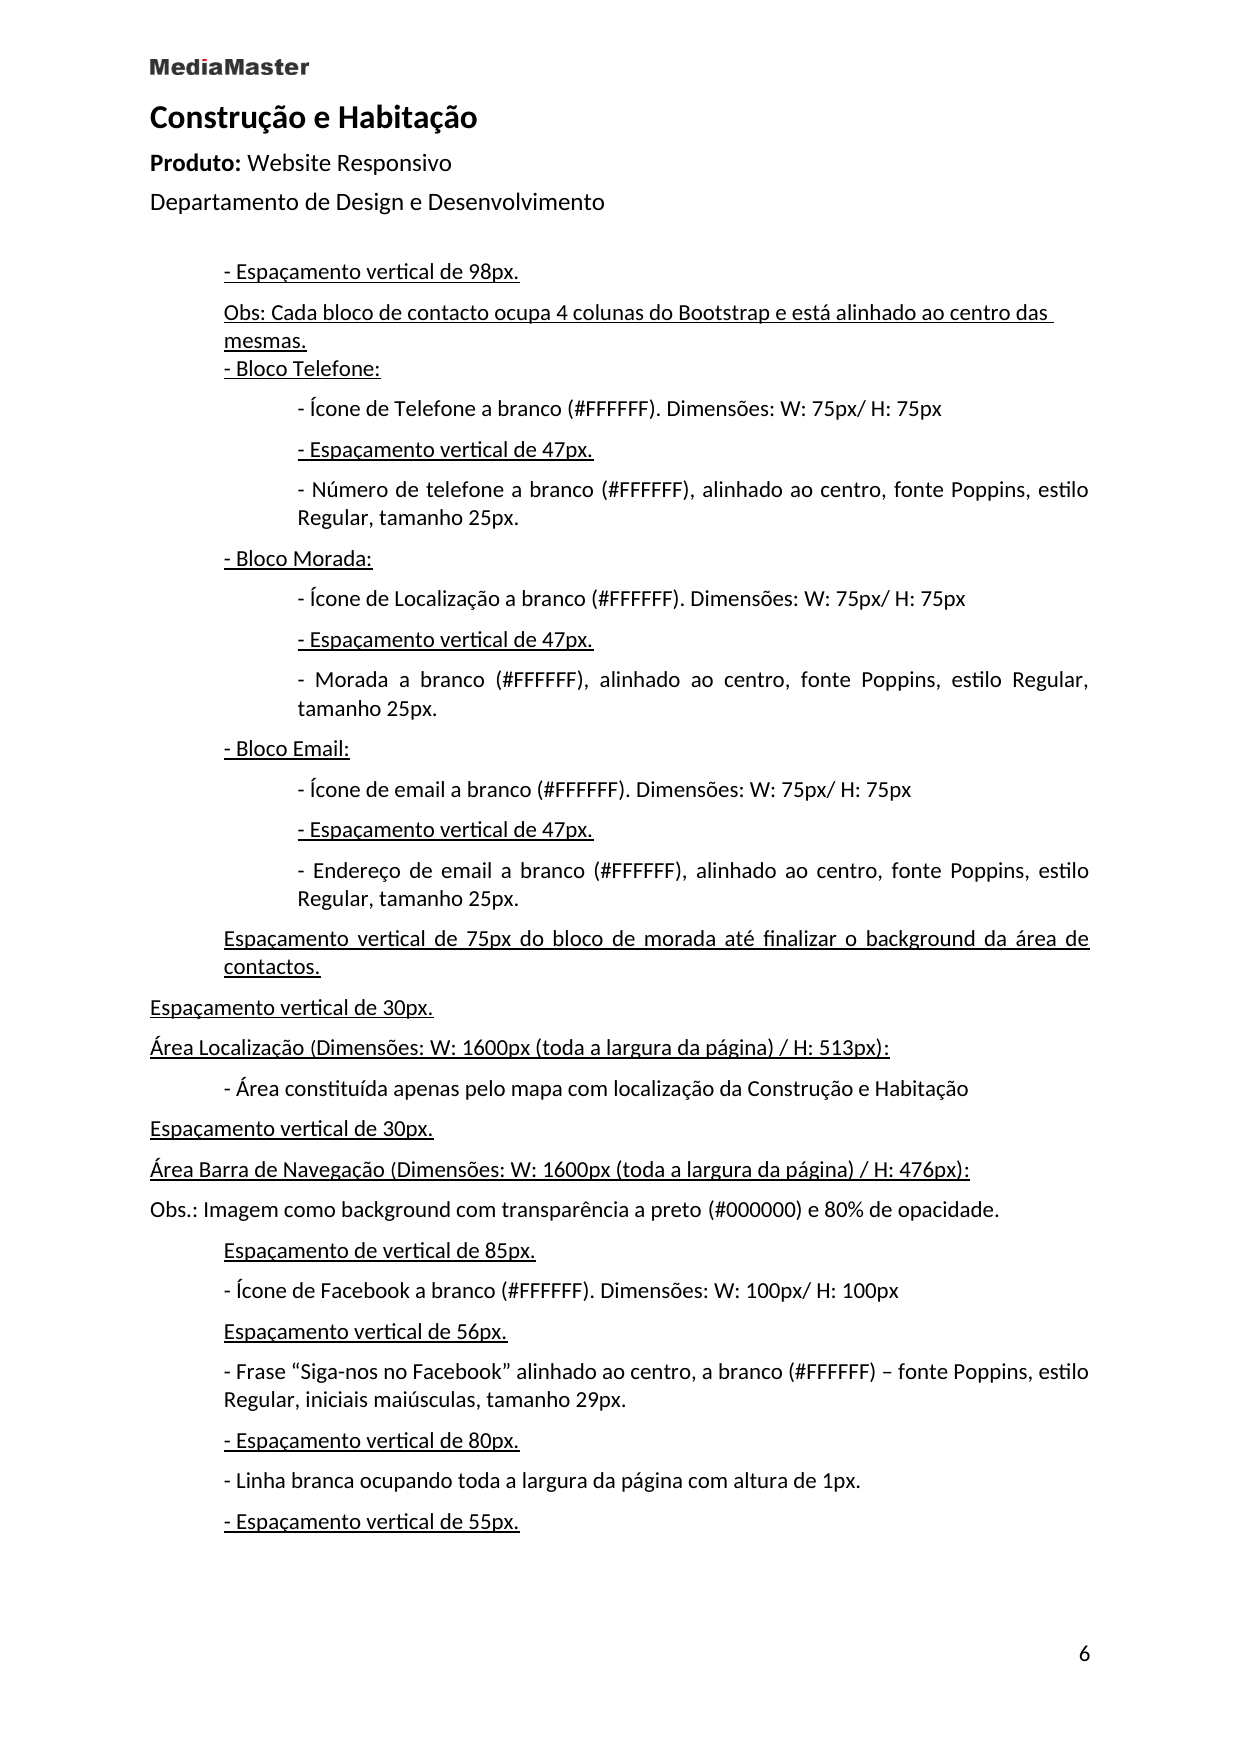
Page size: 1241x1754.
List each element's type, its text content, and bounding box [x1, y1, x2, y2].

text - Número de telefone a branco (#FFFFFF), alinhado ao centro, fonte Poppins, estilo Regular, tamanho 25px. [297, 476, 1090, 532]
text - Bloco Telefone: [224, 354, 1090, 382]
text Espaçamento vertical de 56px. [150, 1317, 1090, 1345]
text Área Barra de Navegação (Dimensões: W: 1600px (toda a largura da página) / H: 476px): [150, 1155, 1090, 1183]
text - Ícone de Facebook a branco (#FFFFFF). Dimensões: W: 100px/ H: 100px [150, 1276, 1090, 1304]
text - Área constituída apenas pelo mapa com localização da Construção e Habitação [224, 1074, 1090, 1102]
text - Espaçamento vertical de 47px. [224, 435, 1090, 463]
text - Espaçamento vertical de 47px. [224, 625, 1090, 653]
text - Bloco Email: [224, 734, 1090, 762]
text - Endereço de email a branco (#FFFFFF), alinhado ao centro, fonte Poppins, estilo Regular, tamanho 25px. [297, 856, 1090, 912]
picture [150, 59, 310, 75]
text - Ícone de Telefone a branco (#FFFFFF). Dimensões: W: 75px/ H: 75px [224, 394, 1090, 422]
text Espaçamento vertical de 75px do bloco de morada até finalizar o background da área de contactos. [224, 950, 1090, 980]
text - Espaçamento vertical de 80px. [150, 1426, 1090, 1454]
text Área Localização (Dimensões: W: 1600px (toda a largura da página) / H: 513px): [150, 1033, 1090, 1061]
text - Espaçamento vertical de 98px. [150, 257, 1090, 285]
text Obs.: Imagem como background com transparência a preto (#000000) e 80% de opacidade. [150, 1195, 1090, 1223]
text Espaçamento de vertical de 85px. [150, 1236, 1090, 1264]
text Espaçamento vertical de 30px. [150, 993, 1090, 1021]
text Espaçamento vertical de 30px. [150, 1114, 1090, 1142]
text - Espaçamento vertical de 55px. [150, 1507, 1090, 1535]
text - Linha branca ocupando toda a largura da página com altura de 1px. [224, 1467, 1090, 1494]
text Espaçamento vertical de 75px do bloco de morada até finalizar o background da área de contactos. [224, 924, 1090, 948]
text Obs: Cada bloco de contacto ocupa 4 colunas do Bootstrap e está alinhado ao centro das mesmas. [224, 298, 1090, 354]
text - Bloco Morada: [224, 544, 1090, 572]
text - Ícone de Localização a branco (#FFFFFF). Dimensões: W: 75px/ H: 75px [224, 584, 1090, 613]
text - Frase “Siga-nos no Facebook” alinhado ao centro, a branco (#FFFFFF) – fonte Poppins, estilo Regular, iniciais maiúsculas, tamanho 29px. [224, 1357, 1090, 1413]
text - Ícone de email a branco (#FFFFFF). Dimensões: W: 75px/ H: 75px [224, 775, 1090, 803]
text - Morada a branco (#FFFFFF), alinhado ao centro, fonte Poppins, estilo Regular, tamanho 25px. [297, 666, 1090, 722]
text - Espaçamento vertical de 47px. [224, 815, 1090, 843]
